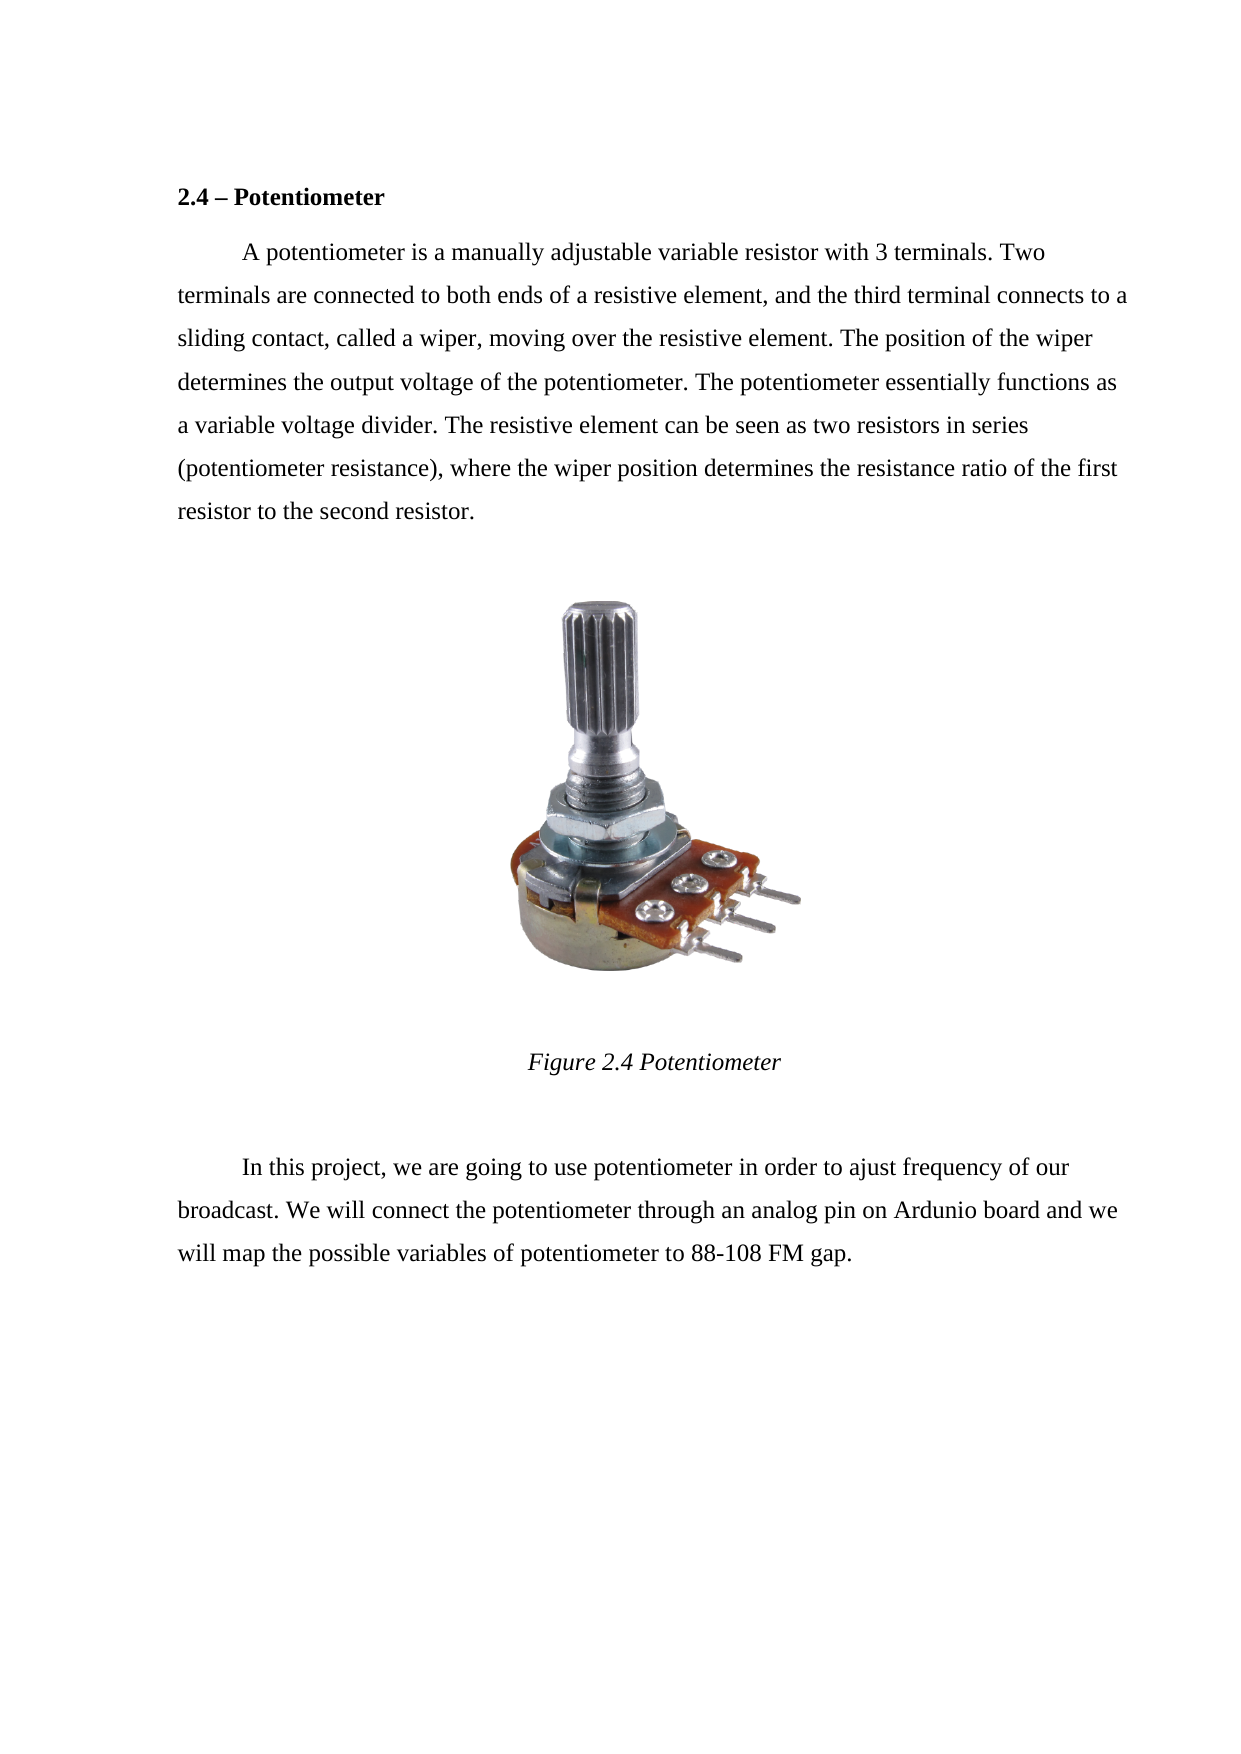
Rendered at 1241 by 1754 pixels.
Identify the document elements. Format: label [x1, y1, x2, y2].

picture [510, 601, 801, 971]
